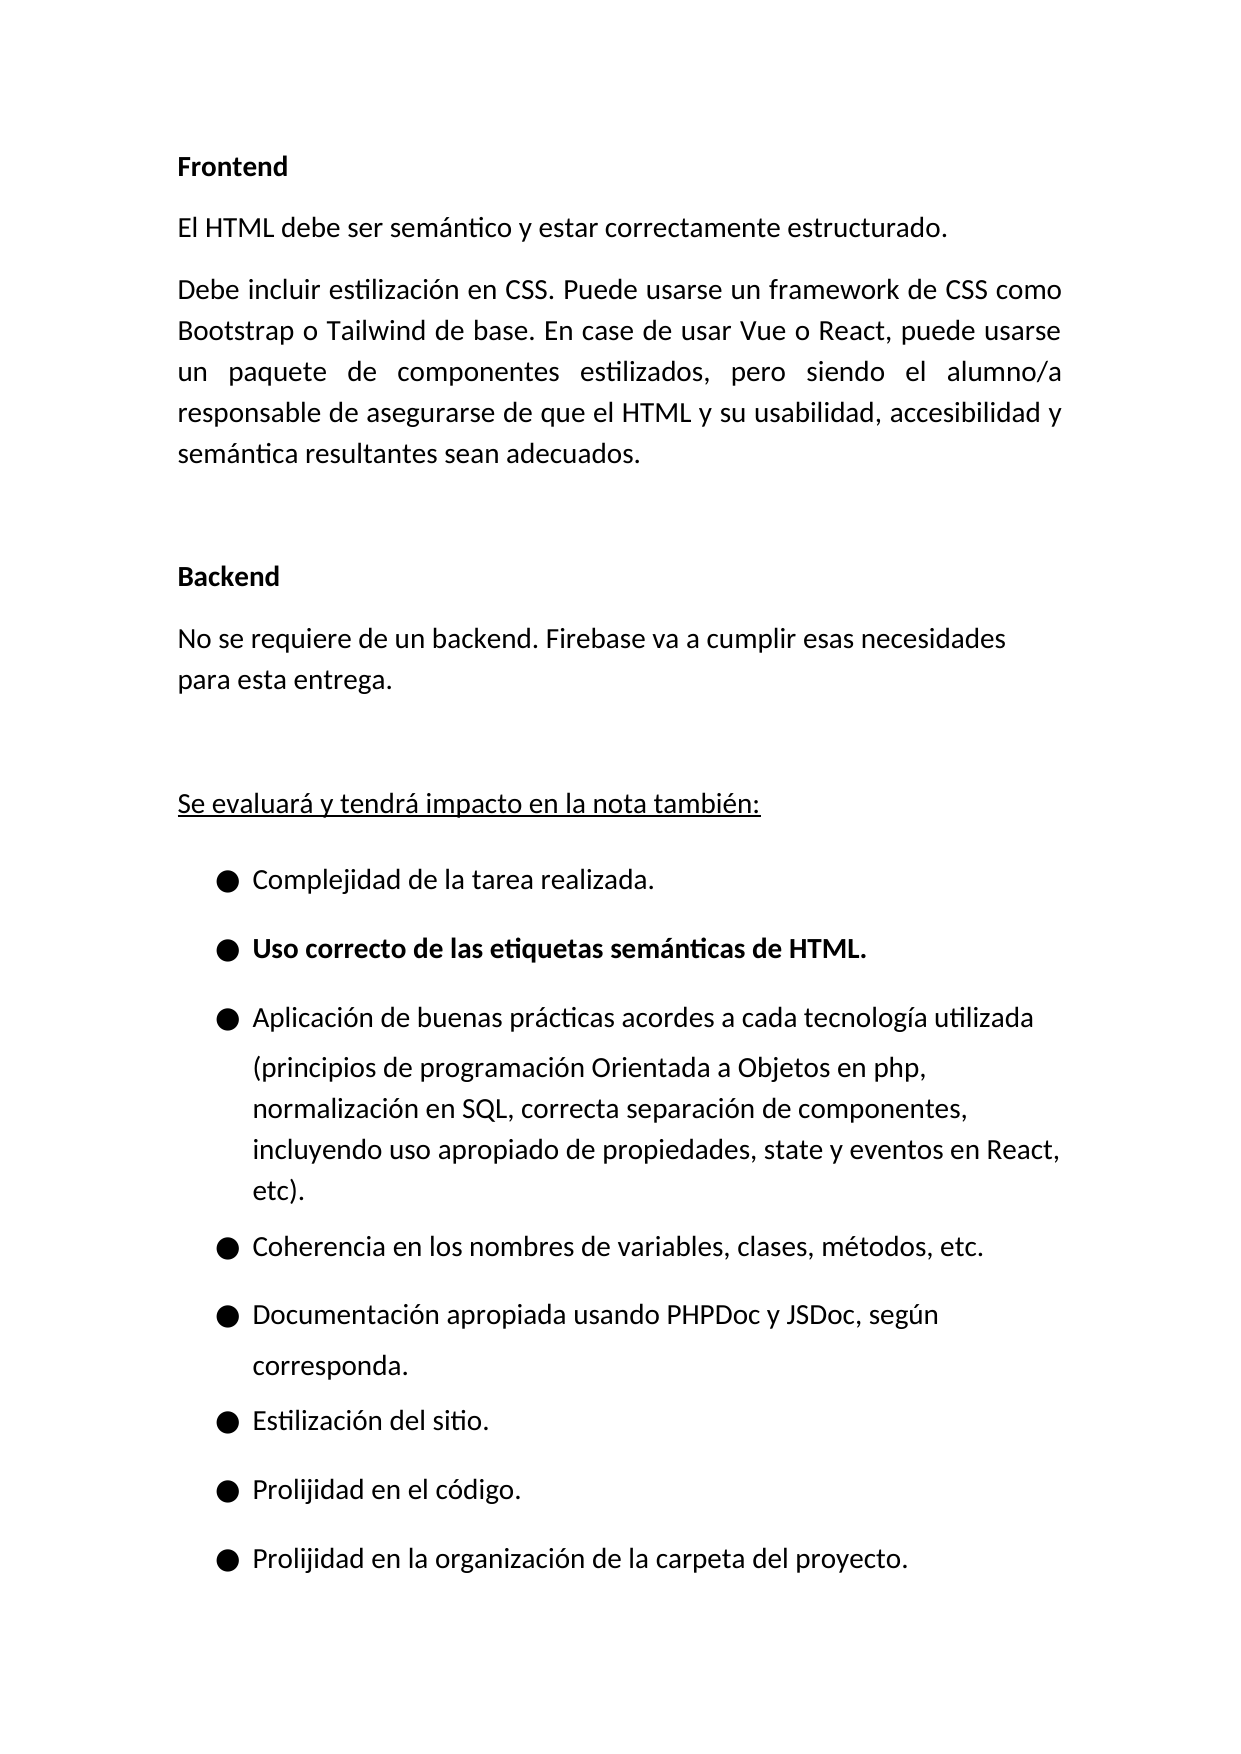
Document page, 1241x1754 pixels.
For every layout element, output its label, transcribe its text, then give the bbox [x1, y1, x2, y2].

text Se evaluará y tendrá impacto en la nota también: [177, 785, 1063, 820]
list Uso correcto de las etiquetas semánticas de HTML. [215, 915, 1063, 975]
text Debe incluir estilización en CSS. Puede usarse un framework de CSS como Bootstrap o Tailwind de base. En case de usar Vue o React, puede usarse un paquete de componentes estilizados, pero siendo el alumno/a responsable de asegurarse de que el HTML y su usabilidad, accesibilidad y semántica resultantes sean adecuados. [177, 271, 1063, 471]
list Documentación apropiada usando PHPDoc y JSDoc, según corresponda. [215, 1282, 1063, 1382]
list Prolijidad en la organización de la carpeta del proyecto. [215, 1525, 1063, 1585]
list Estilización del sitio. [215, 1388, 1063, 1447]
list Complejidad de la tarea realizada. [215, 846, 1063, 906]
text Backend [177, 558, 1063, 594]
text Frontend [177, 148, 1063, 183]
text No se requiere de un backend. Firebase va a cumplir esas necesidades para esta entrega. [177, 620, 1063, 697]
list Prolijidad en el código. [215, 1456, 1063, 1516]
text El HTML debe ser semántico y estar correctamente estructurado. [177, 209, 1063, 245]
list Coherencia en los nombres de variables, clases, métodos, etc. [215, 1213, 1063, 1273]
list Aplicación de buenas prácticas acordes a cada tecnología utilizada (principios de programación Orientada a Objetos en php, normalización en SQL, correcta separación de componentes, incluyendo uso apropiado de propiedades, state y eventos en React, etc). [215, 984, 1063, 1207]
